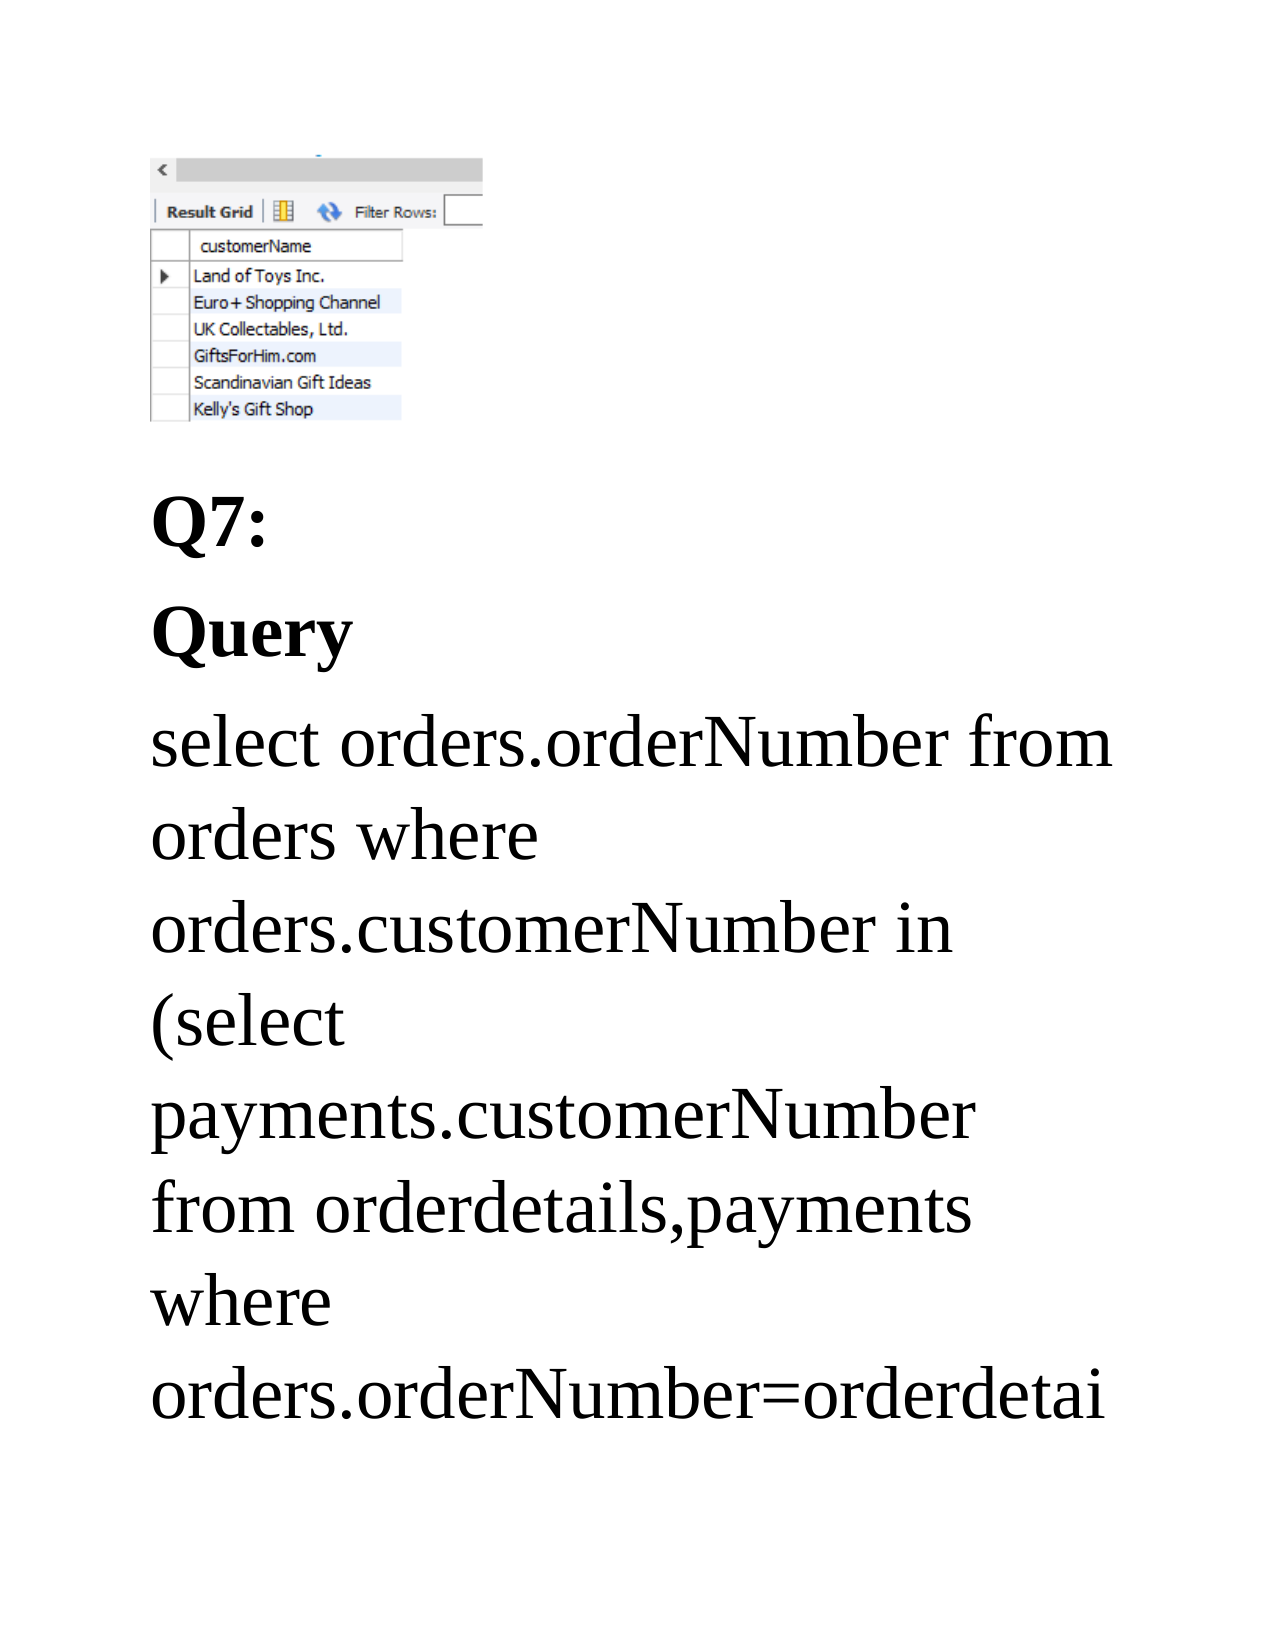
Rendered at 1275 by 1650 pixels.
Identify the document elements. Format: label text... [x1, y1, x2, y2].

picture [150, 150, 483, 458]
text Query [150, 586, 1125, 673]
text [150, 696, 1125, 1434]
text Q7: [150, 477, 1125, 563]
